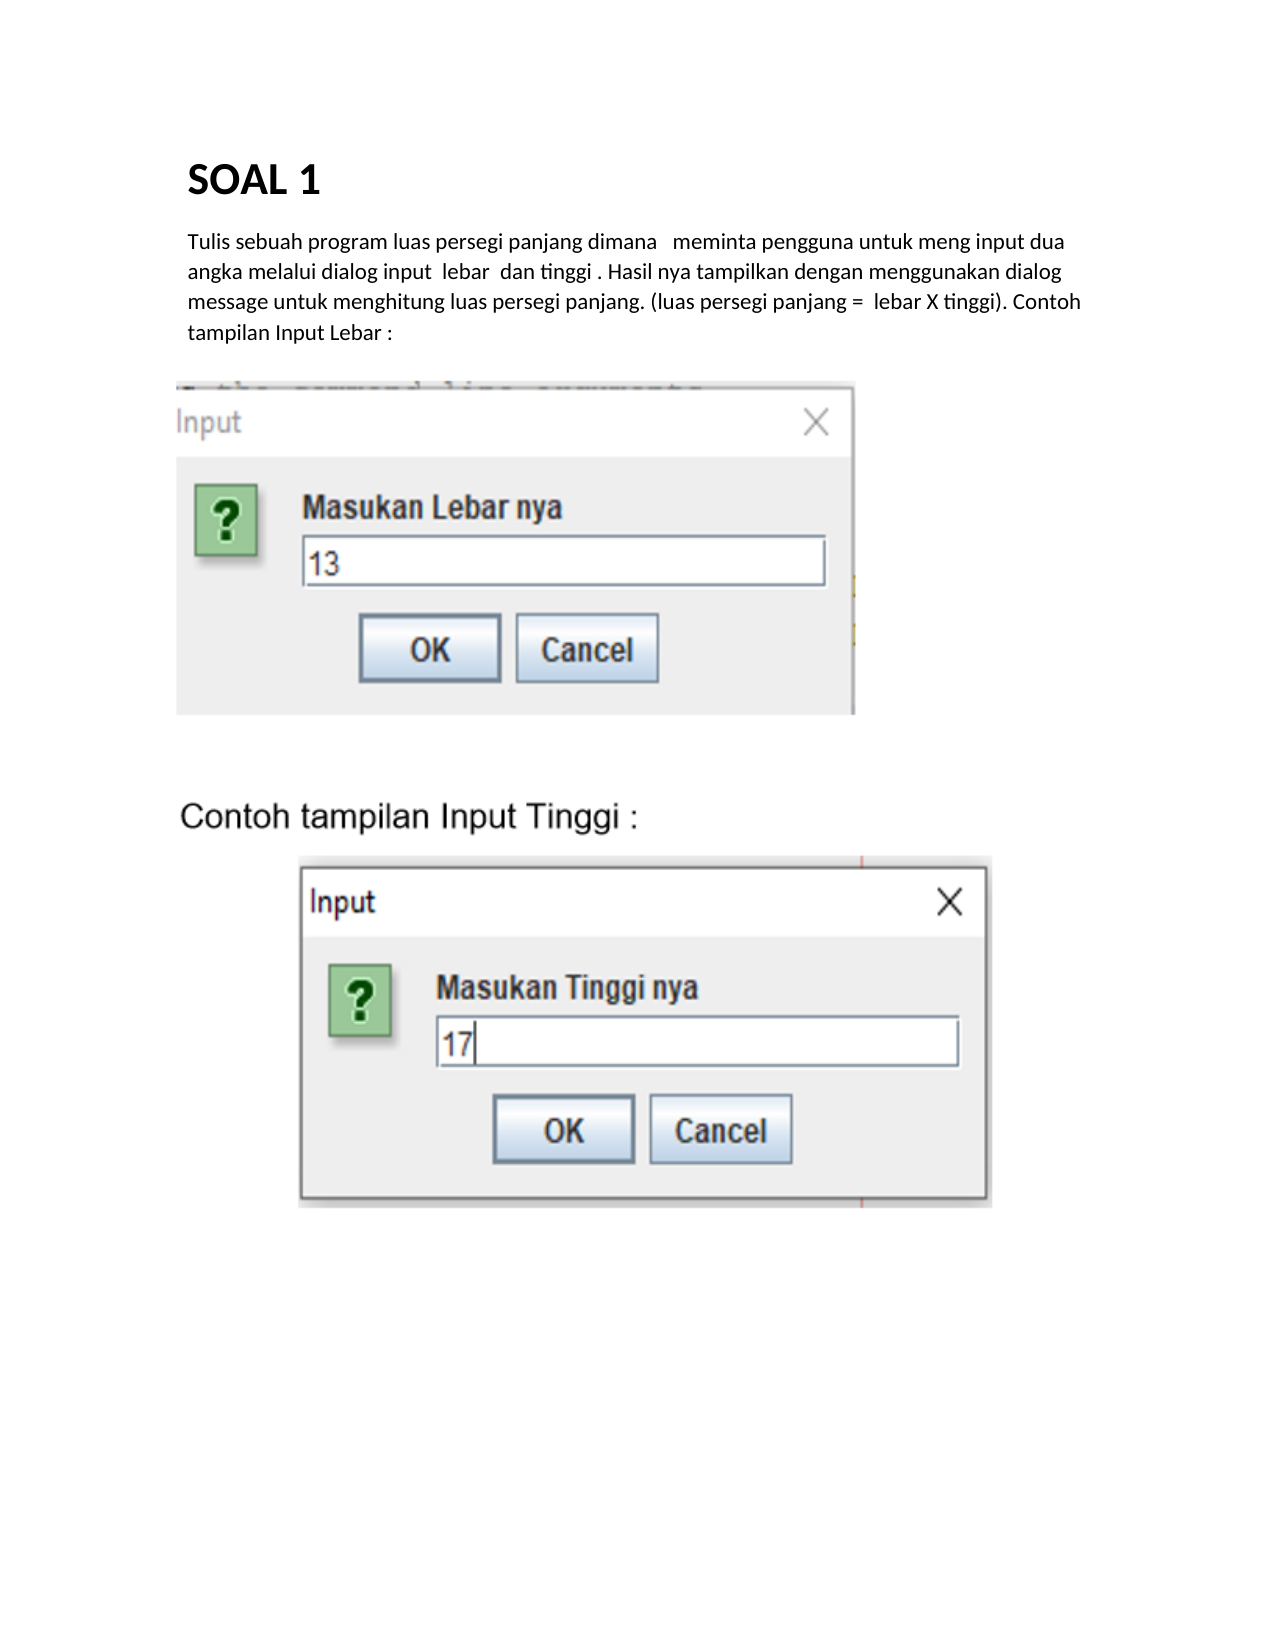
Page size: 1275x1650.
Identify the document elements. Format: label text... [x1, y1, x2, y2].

picture [150, 364, 876, 734]
text SOAL 1 [187, 150, 1125, 206]
text Tulis sebuah program luas persegi panjang dimana meminta pengguna untuk meng input dua angka melalui dialog input lebar dan tinggi . Hasil nya tampilkan dengan menggunakan dialog message untuk menghitung luas persegi panjang. (luas persegi panjang = lebar X tinggi). Contoh tampilan Input Lebar : [187, 227, 1125, 346]
picture [150, 752, 1080, 1238]
